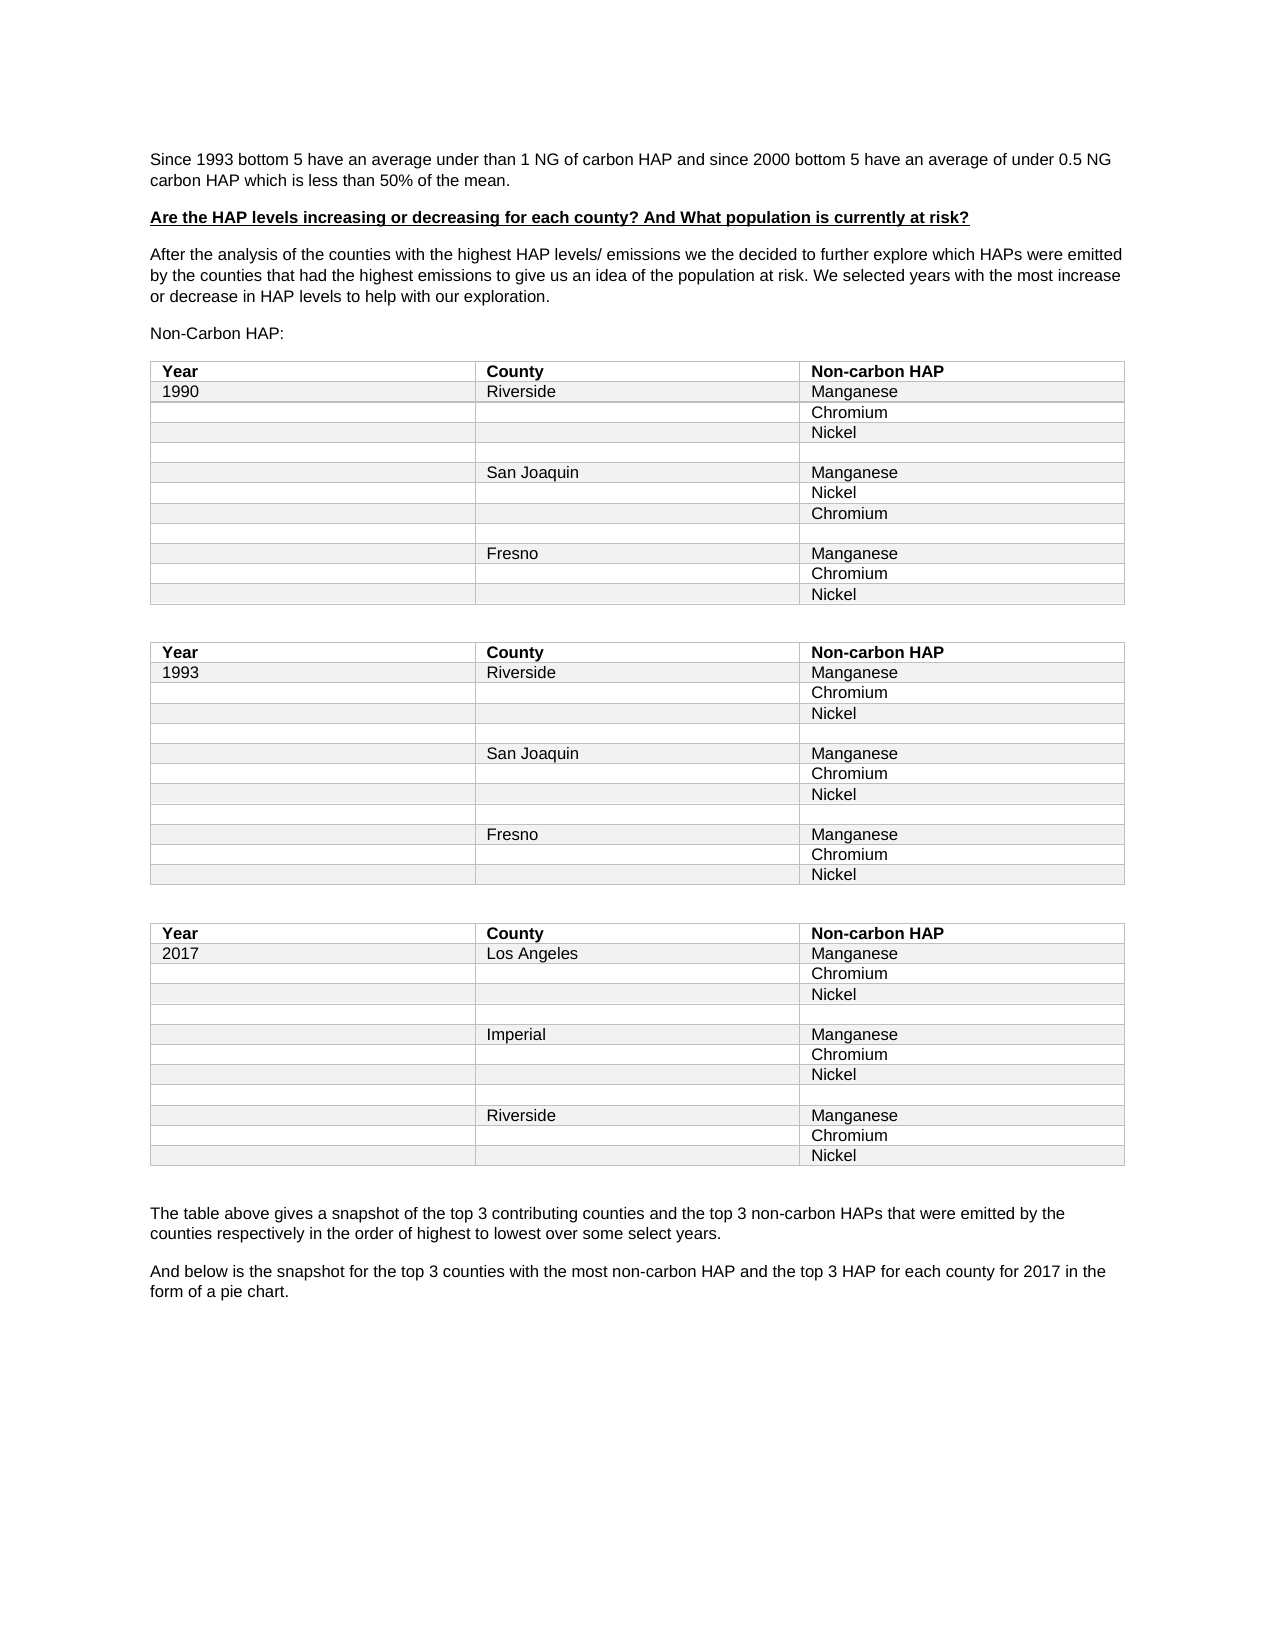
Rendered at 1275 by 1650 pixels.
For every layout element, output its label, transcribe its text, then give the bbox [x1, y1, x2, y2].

table_cell Manganese [800, 744, 1124, 763]
table_cell Riverside [476, 382, 799, 401]
table_cell [151, 1005, 475, 1024]
table_header County [476, 924, 799, 943]
table_cell [151, 825, 475, 844]
table_cell [151, 564, 475, 583]
table_cell [476, 683, 799, 702]
table_cell [151, 683, 475, 702]
table_cell [800, 443, 1124, 462]
table_cell [151, 1065, 475, 1084]
table_cell [800, 1085, 1124, 1104]
table_cell [476, 805, 799, 824]
table_cell [476, 724, 799, 743]
table_cell [476, 403, 799, 422]
table_cell [476, 964, 799, 983]
table_cell [476, 764, 799, 783]
table_cell [476, 1045, 799, 1064]
text Are the HAP levels increasing or decreasing for each county? And What population is currently at risk? [150, 208, 1125, 227]
table_cell [476, 704, 799, 723]
table_cell [151, 865, 475, 884]
table_header Non-carbon HAP [800, 924, 1124, 943]
table_cell Manganese [800, 1025, 1124, 1044]
table_cell Chromium [800, 1045, 1124, 1064]
table_cell Manganese [800, 463, 1124, 482]
table_cell [800, 524, 1124, 543]
table_cell [151, 964, 475, 983]
table_cell [151, 1045, 475, 1064]
table_cell [476, 1065, 799, 1084]
table_cell [476, 865, 799, 884]
table_cell [476, 483, 799, 502]
table_cell [476, 564, 799, 583]
table_cell [151, 1126, 475, 1145]
text After the analysis of the counties with the highest HAP levels/ emissions we the decided to further explore which HAPs were emitted by the counties that had the highest emissions to give us an idea of the population at risk. We selected years with the most increase or decrease in HAP levels to help with our exploration. [150, 245, 1125, 306]
table_cell [151, 1146, 475, 1165]
table_cell Chromium [800, 845, 1124, 864]
table_cell [151, 443, 475, 462]
table_header County [476, 643, 799, 662]
table_cell Chromium [800, 1126, 1124, 1145]
table_cell [151, 544, 475, 563]
table_cell [476, 1126, 799, 1145]
table_cell 2017 [151, 944, 475, 963]
table_header County [476, 362, 799, 381]
table_cell Chromium [800, 403, 1124, 422]
table_cell Imperial [476, 1025, 799, 1044]
table_cell [151, 1106, 475, 1125]
table_cell [151, 1025, 475, 1044]
table_cell [151, 845, 475, 864]
table_cell Chromium [800, 683, 1124, 702]
table_cell Nickel [800, 483, 1124, 502]
table_cell [476, 504, 799, 523]
table_cell Nickel [800, 423, 1124, 442]
table_cell [151, 584, 475, 603]
table_cell Manganese [800, 1106, 1124, 1125]
table_cell [151, 784, 475, 803]
table_header Year [151, 924, 475, 943]
table_cell [151, 704, 475, 723]
table_cell Chromium [800, 964, 1124, 983]
table_cell [151, 524, 475, 543]
table_cell Nickel [800, 584, 1124, 603]
table_cell [800, 724, 1124, 743]
table_cell Fresno [476, 544, 799, 563]
table_cell [800, 805, 1124, 824]
table_cell Los Angeles [476, 944, 799, 963]
table_cell [476, 1146, 799, 1165]
text Non-Carbon HAP: [150, 324, 1125, 343]
table_cell [151, 764, 475, 783]
table_cell San Joaquin [476, 744, 799, 763]
table_cell [476, 784, 799, 803]
table_cell Nickel [800, 984, 1124, 1003]
table_cell [151, 724, 475, 743]
table_cell Manganese [800, 825, 1124, 844]
table_cell [476, 524, 799, 543]
table_cell Manganese [800, 382, 1124, 401]
table_cell Nickel [800, 1146, 1124, 1165]
text And below is the snapshot for the top 3 counties with the most non-carbon HAP and the top 3 HAP for each county for 2017 in the form of a pie chart. [150, 1261, 1125, 1301]
table_cell [476, 443, 799, 462]
table_cell Manganese [800, 944, 1124, 963]
table_cell Fresno [476, 825, 799, 844]
table_cell [151, 423, 475, 442]
table_cell Riverside [476, 1106, 799, 1125]
table_cell Nickel [800, 1065, 1124, 1084]
table_cell [151, 504, 475, 523]
table_cell Chromium [800, 504, 1124, 523]
table_cell Riverside [476, 663, 799, 682]
table_cell Chromium [800, 764, 1124, 783]
table_cell [151, 744, 475, 763]
table_cell Nickel [800, 784, 1124, 803]
table_cell [476, 1085, 799, 1104]
table_cell [800, 1005, 1124, 1024]
table_cell [151, 483, 475, 502]
table_cell Manganese [800, 544, 1124, 563]
table_header Year [151, 362, 475, 381]
text Since 1993 bottom 5 have an average under than 1 NG of carbon HAP and since 2000 bottom 5 have an average of under 0.5 NG carbon HAP which is less than 50% of the mean. [150, 150, 1125, 190]
table_header Non-carbon HAP [800, 362, 1124, 381]
table_cell [476, 845, 799, 864]
table_header Year [151, 643, 475, 662]
table_cell Nickel [800, 865, 1124, 884]
table_cell [151, 805, 475, 824]
table_cell 1990 [151, 382, 475, 401]
table_cell Manganese [800, 663, 1124, 682]
table_cell [151, 984, 475, 1003]
table_cell [151, 463, 475, 482]
table_cell [476, 584, 799, 603]
table_cell [151, 403, 475, 422]
table_cell Chromium [800, 564, 1124, 583]
table_cell Nickel [800, 704, 1124, 723]
table_cell 1993 [151, 663, 475, 682]
table_cell [476, 1005, 799, 1024]
table_cell [476, 423, 799, 442]
text The table above gives a snapshot of the top 3 contributing counties and the top 3 non-carbon HAPs that were emitted by the counties respectively in the order of highest to lowest over some select years. [150, 1203, 1125, 1243]
table_header Non-carbon HAP [800, 643, 1124, 662]
table_cell [151, 1085, 475, 1104]
table_cell San Joaquin [476, 463, 799, 482]
table_cell [476, 984, 799, 1003]
